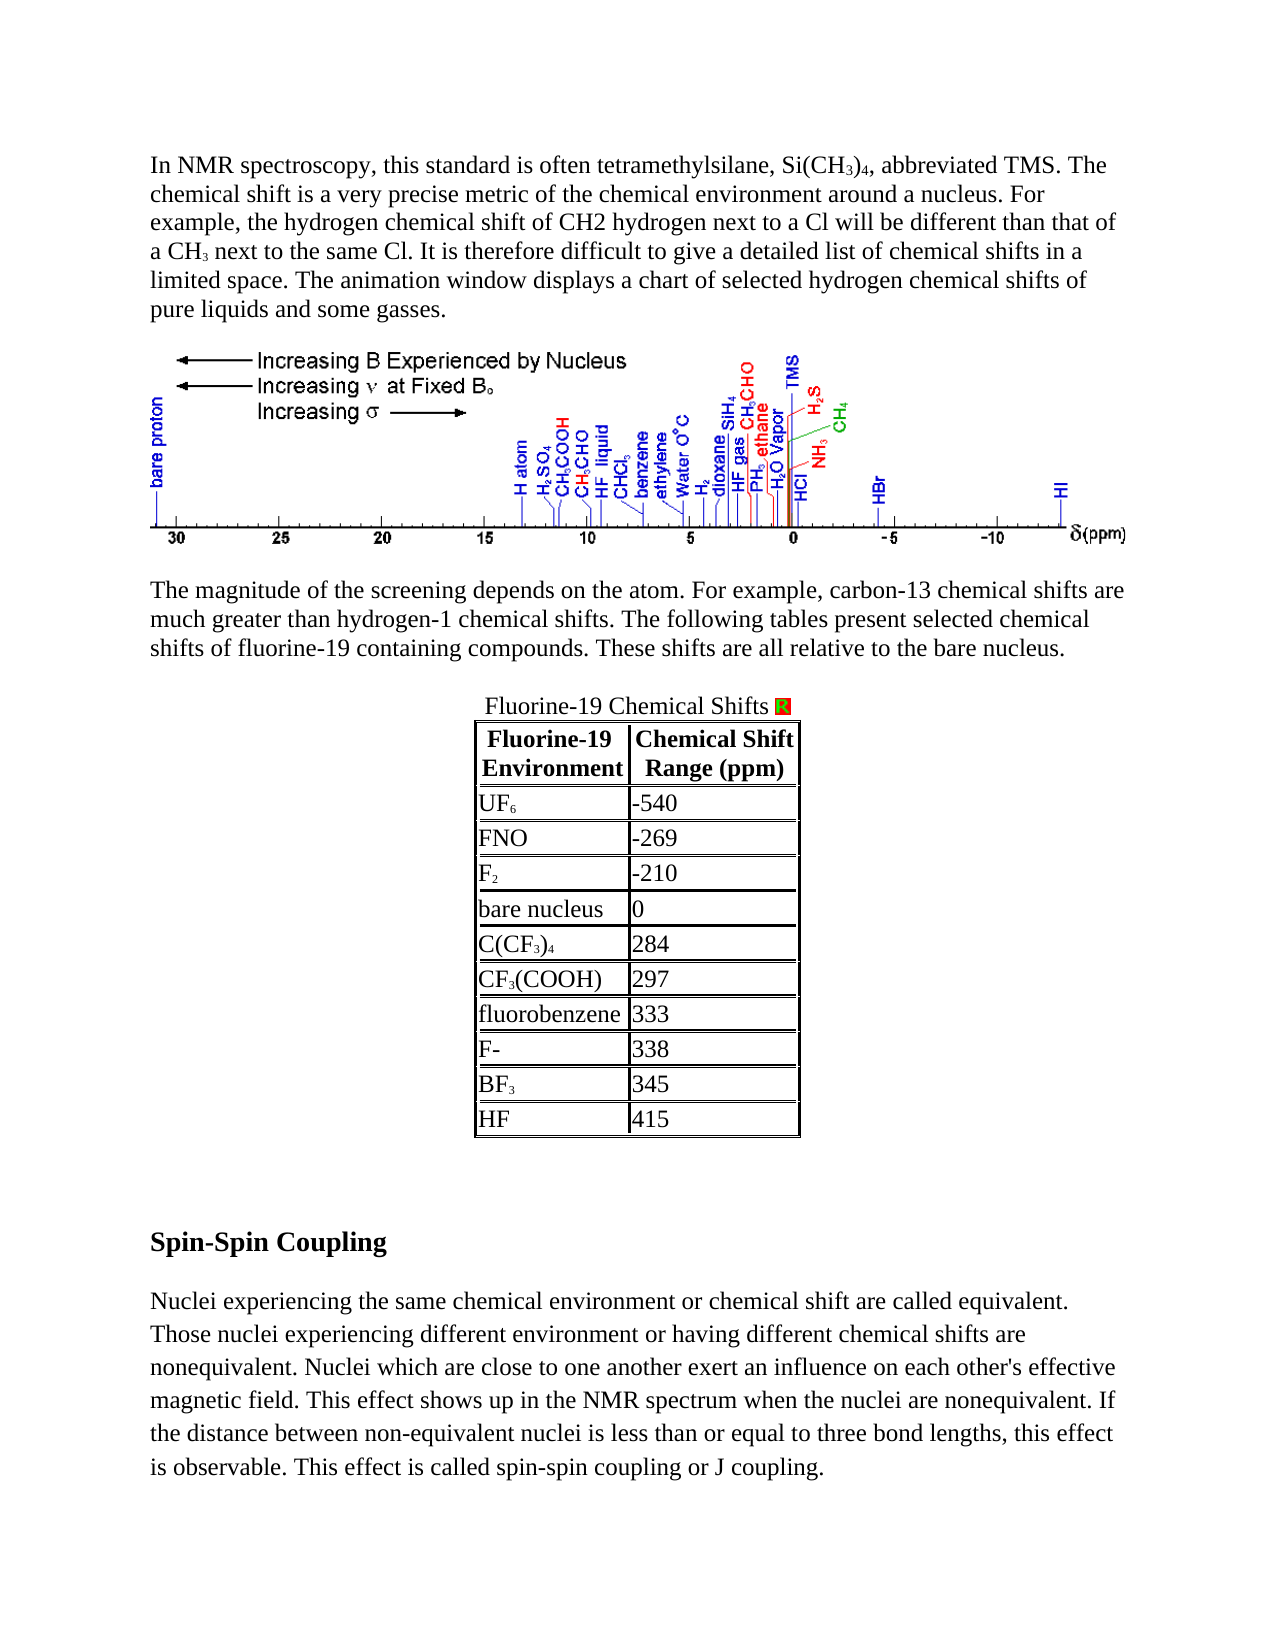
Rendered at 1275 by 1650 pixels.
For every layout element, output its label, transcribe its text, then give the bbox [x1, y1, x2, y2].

table_cell F2 [476, 854, 629, 889]
picture [775, 698, 791, 715]
table_cell UF6 [477, 784, 628, 819]
table_cell BF3 [477, 1064, 628, 1099]
text Fluorine-19 Chemical Shifts [150, 691, 1125, 720]
text The magnitude of the screening depends on the atom. For example, carbon-13 chemical shifts are much greater than hydrogen-1 chemical shifts. The following tables present selected chemical shifts of fluorine-19 containing compounds. These shifts are all relative to the bare nucleus. [150, 576, 1125, 662]
subtitle Spin-Spin Coupling [150, 1225, 1125, 1257]
table_cell CF3(COOH) [477, 959, 628, 994]
table_cell fluorobenzene [477, 994, 628, 1029]
table_cell FNO [476, 819, 629, 854]
table_cell 345 [631, 1064, 799, 1099]
table_cell C(CF3)4 [477, 924, 628, 959]
table_cell 338 [631, 1029, 799, 1064]
table_cell 415 [629, 1100, 799, 1134]
table_header Fluorine-19 Environment [477, 723, 629, 783]
table_cell 0 [631, 889, 798, 924]
text Nuclei experiencing the same chemical environment or chemical shift are called equivalent. Those nuclei experiencing different environment or having different chemical shifts are nonequivalent. Nuclei which are close to one another exert an influence on each other's effective magnetic field. This effect shows up in the NMR spectrum when the nuclei are nonequivalent. If the distance between non-equivalent nuclei is less than or equal to three bond lengths, this effect is observable. This effect is called spin-spin coupling or J coupling. [150, 1286, 1125, 1480]
table_cell 333 [631, 994, 799, 1029]
table_cell HF [477, 1100, 629, 1134]
table_cell 297 [631, 959, 799, 994]
table_cell -210 [629, 854, 799, 889]
text In NMR spectroscopy, this standard is often tetramethylsilane, Si(CH3)4, abbreviated TMS. The chemical shift is a very precise metric of the chemical environment around a nucleus. For example, the hydrogen chemical shift of CH2 hydrogen next to a Cl will be different than that of a CH3 next to the same Cl. It is therefore difficult to give a detailed list of chemical shifts in a limited space. The animation window displays a chart of selected hydrogen chemical shifts of pure liquids and some gasses. [150, 150, 1125, 322]
picture [150, 351, 1125, 547]
table_cell -540 [631, 784, 799, 819]
table_cell 284 [631, 924, 798, 959]
table_header Chemical Shift Range (ppm) [629, 723, 798, 783]
table_cell -269 [629, 819, 799, 854]
table_cell bare nucleus [477, 889, 628, 924]
table_cell F- [477, 1029, 628, 1064]
